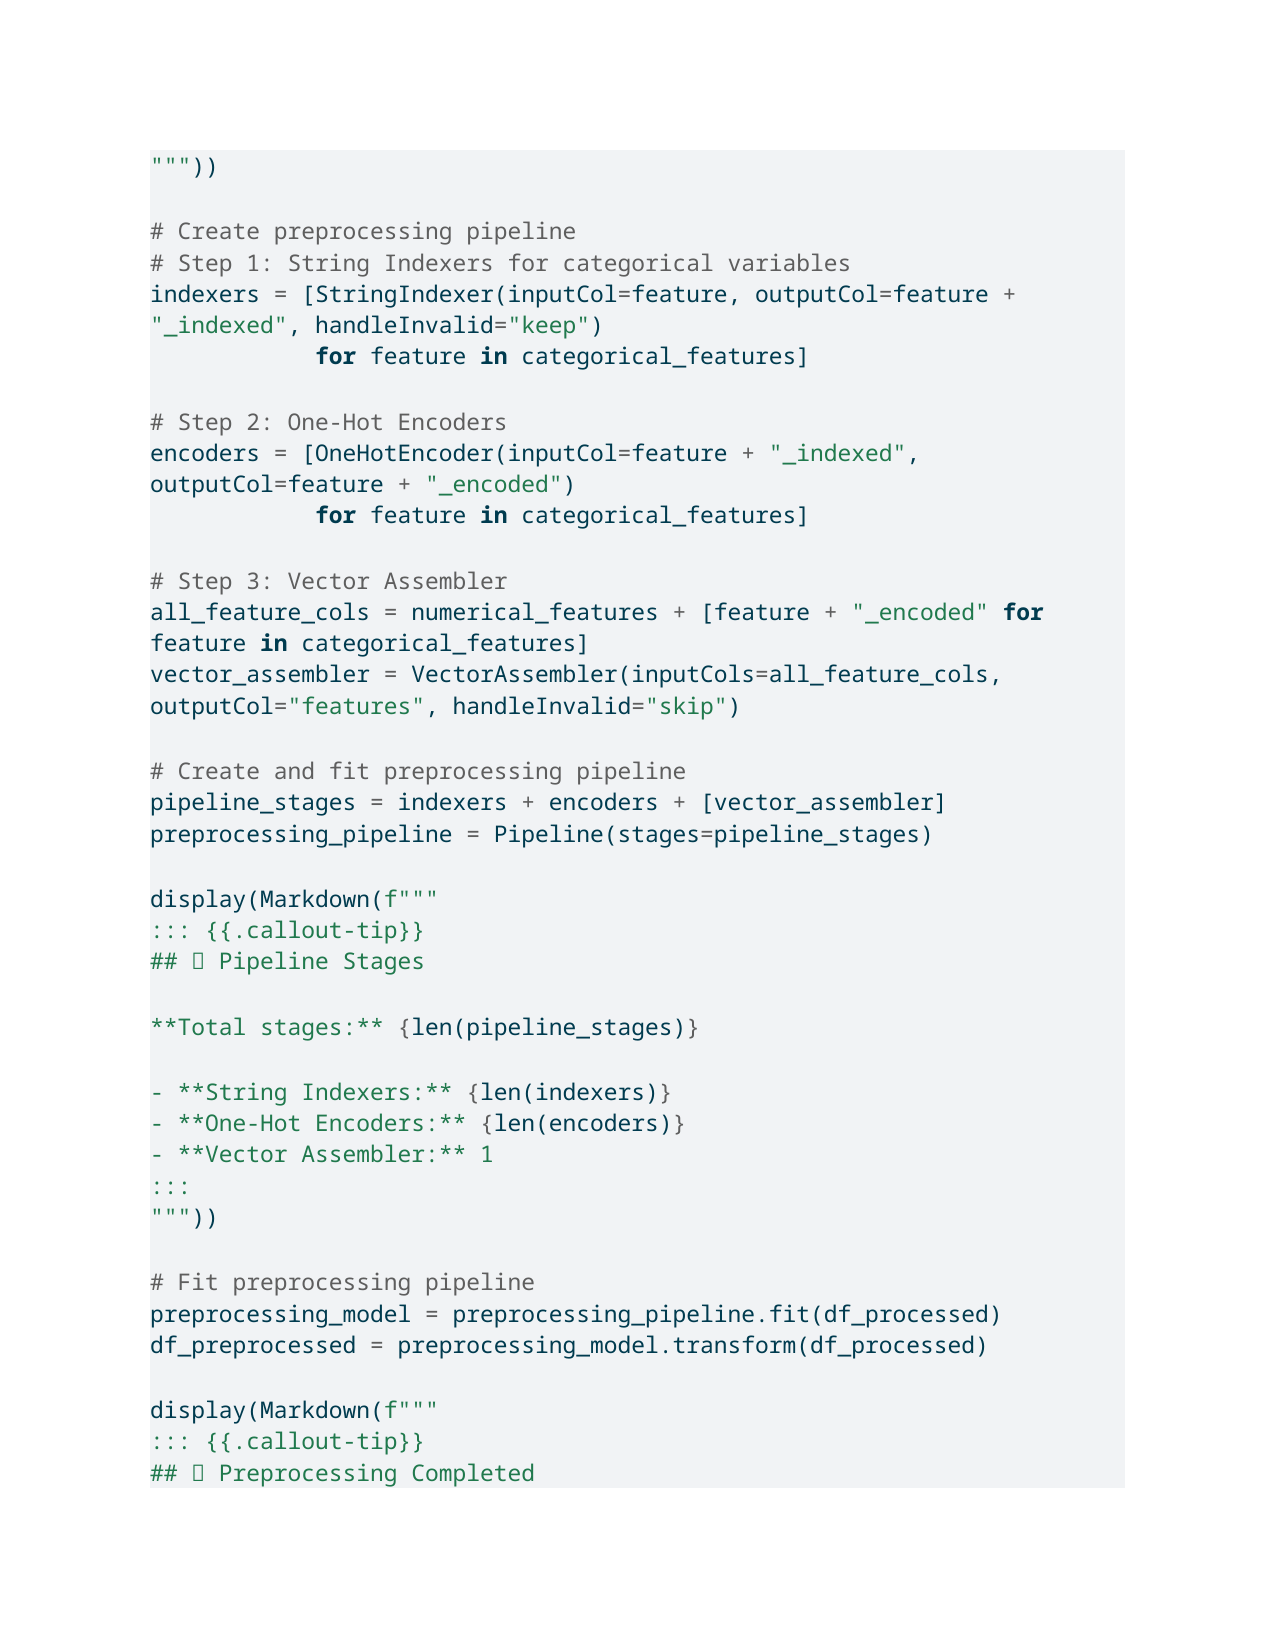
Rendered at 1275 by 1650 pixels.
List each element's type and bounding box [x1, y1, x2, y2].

text [150, 150, 1125, 1488]
